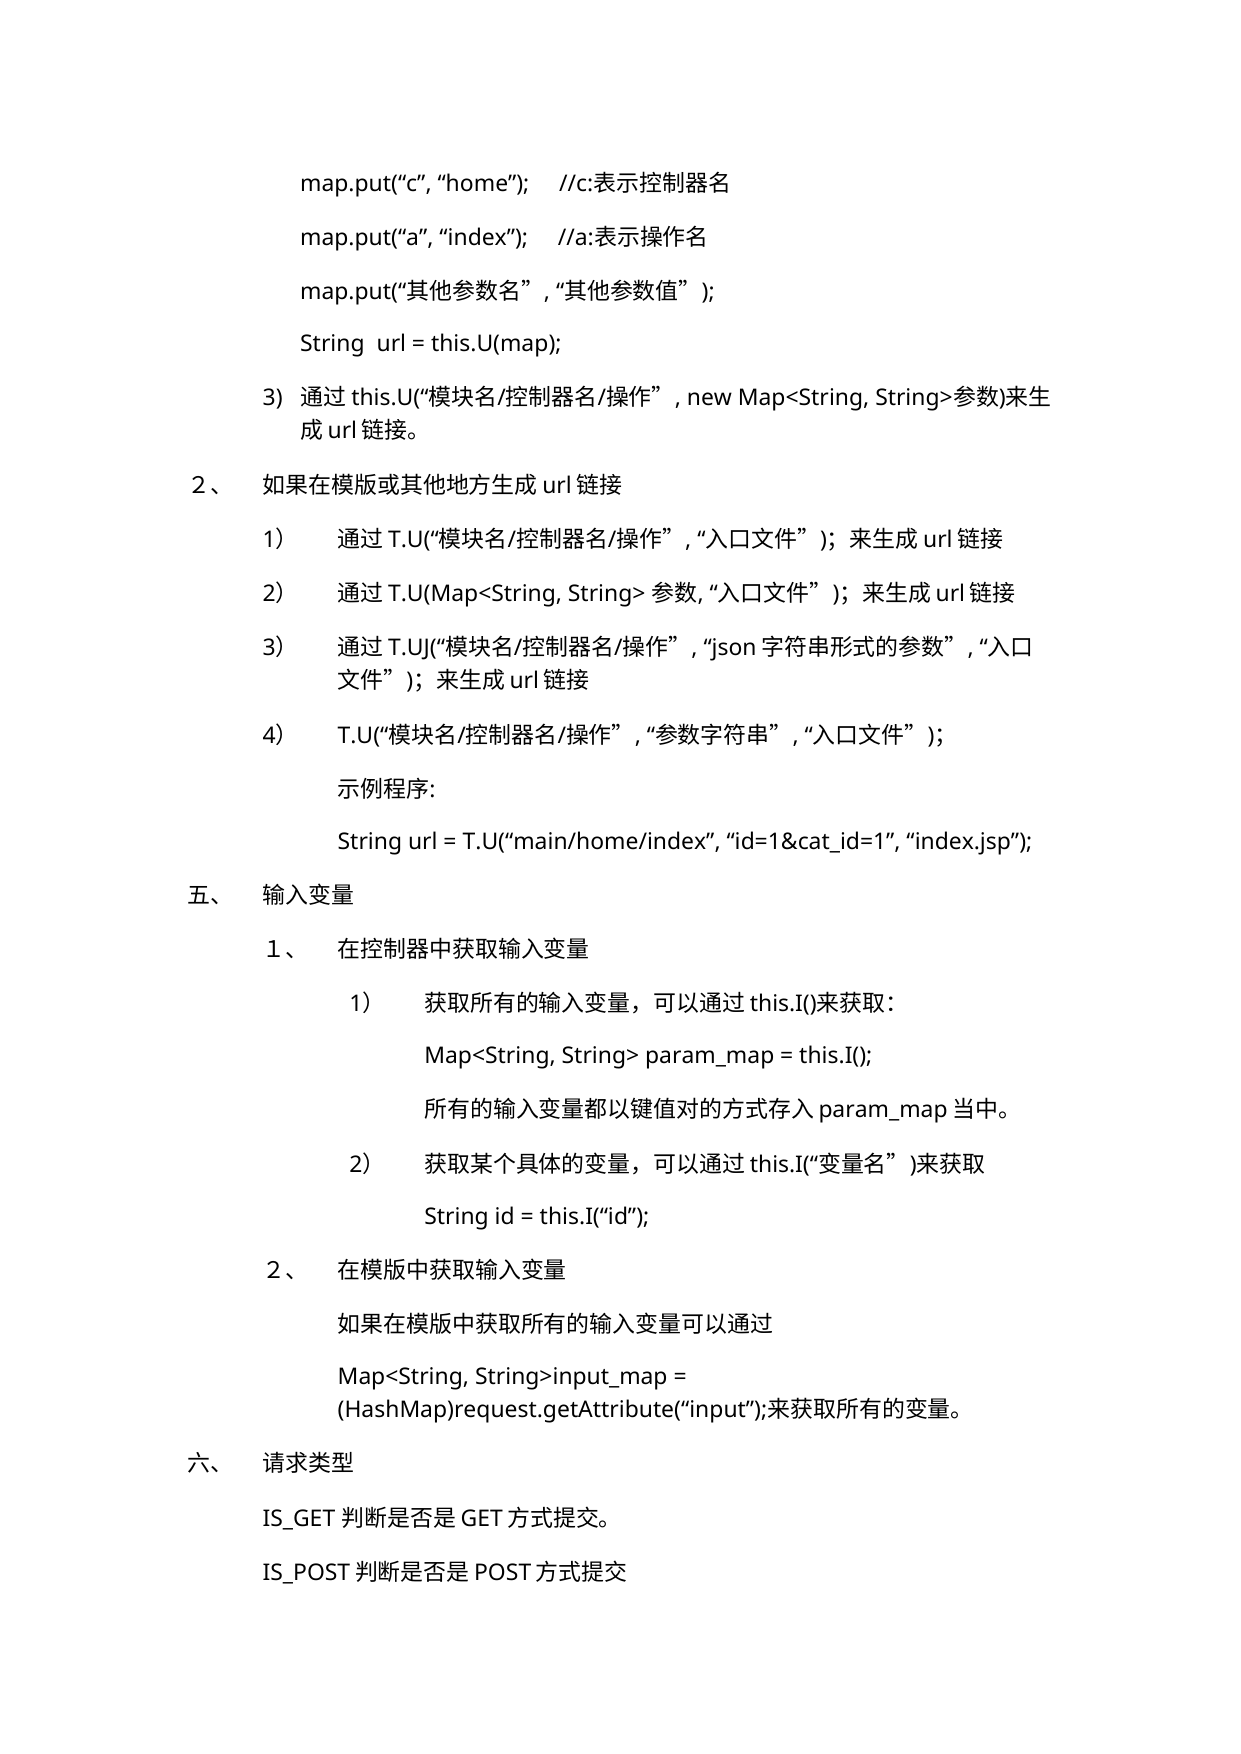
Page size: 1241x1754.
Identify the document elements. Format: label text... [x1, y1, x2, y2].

list map.put(“a”, “index”); //a:表示操作名 [300, 219, 1053, 252]
list 通过T.U(“模块名/控制器名/操作”, “入口文件”)；来生成url链接 [262, 521, 1053, 554]
list IS_GET 判断是否是GET方式提交。 [262, 1499, 1053, 1533]
list T.U(“模块名/控制器名/操作”, “参数字符串”, “入口文件”)； [262, 717, 1053, 750]
list 如果在模版或其他地方生成url链接 [187, 467, 1053, 500]
list 通过 this.U(“模块名/控制器名/操作”, new Map<String, String>参数)来生成url链接。 [262, 379, 1053, 446]
list 如果在模版中获取所有的输入变量可以通过 [337, 1306, 1053, 1339]
list 在模版中获取输入变量 [262, 1252, 1053, 1285]
list String url = T.U(“main/home/index”, “id=1&cat_id=1”, “index.jsp”); [337, 825, 1053, 856]
list 获取所有的输入变量，可以通过this.I()来获取： [349, 985, 1053, 1018]
list IS_POST判断是否是POST方式提交 [262, 1553, 1053, 1587]
list Map<String, String> param_map = this.I(); [424, 1039, 1053, 1071]
list String url = this.U(map); [300, 327, 1053, 358]
list map.put(“c”, “home”); //c:表示控制器名 [300, 164, 1053, 198]
list 示例程序: [337, 771, 1053, 804]
list 请求类型 [187, 1445, 1053, 1478]
list 通过T.U(Map<String, String> 参数, “入口文件”)；来生成url链接 [262, 575, 1053, 608]
list 获取某个具体的变量，可以通过this.I(“变量名”)来获取 [349, 1146, 1053, 1179]
list 在控制器中获取输入变量 [262, 931, 1053, 964]
list map.put(“其他参数名”, “其他参数值”); [300, 273, 1053, 306]
list Map<String, String>input_map = (HashMap)request.getAttribute(“input”);来获取所有的变量。 [337, 1360, 1053, 1424]
list String id = this.I(“id”); [424, 1200, 1053, 1231]
list 所有的输入变量都以键值对的方式存入param_map当中。 [424, 1091, 1053, 1125]
list 通过T.UJ(“模块名/控制器名/操作”, “json字符串形式的参数”, “入口文件”)；来生成url链接 [262, 629, 1053, 696]
list 输入变量 [187, 877, 1053, 910]
